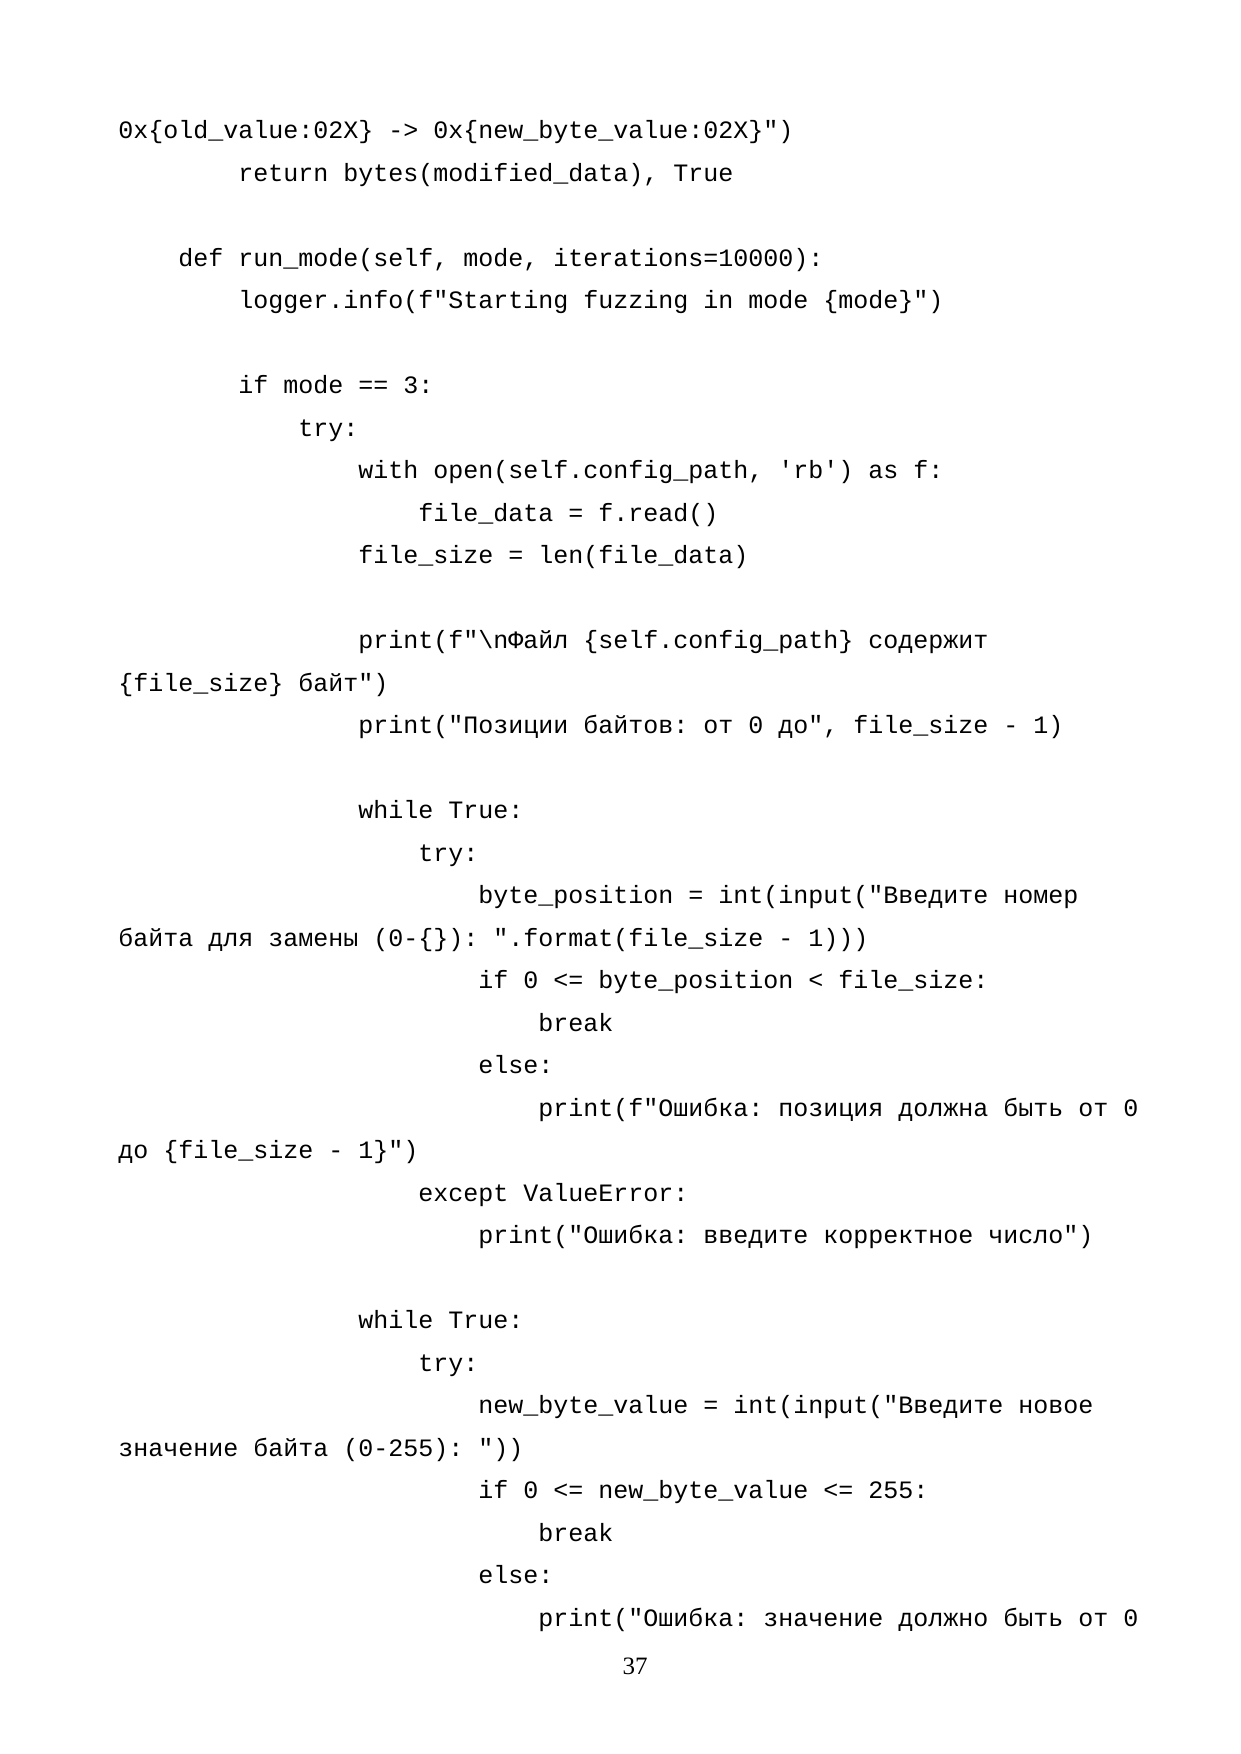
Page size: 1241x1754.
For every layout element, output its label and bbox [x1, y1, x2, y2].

text [118, 118, 1152, 1634]
